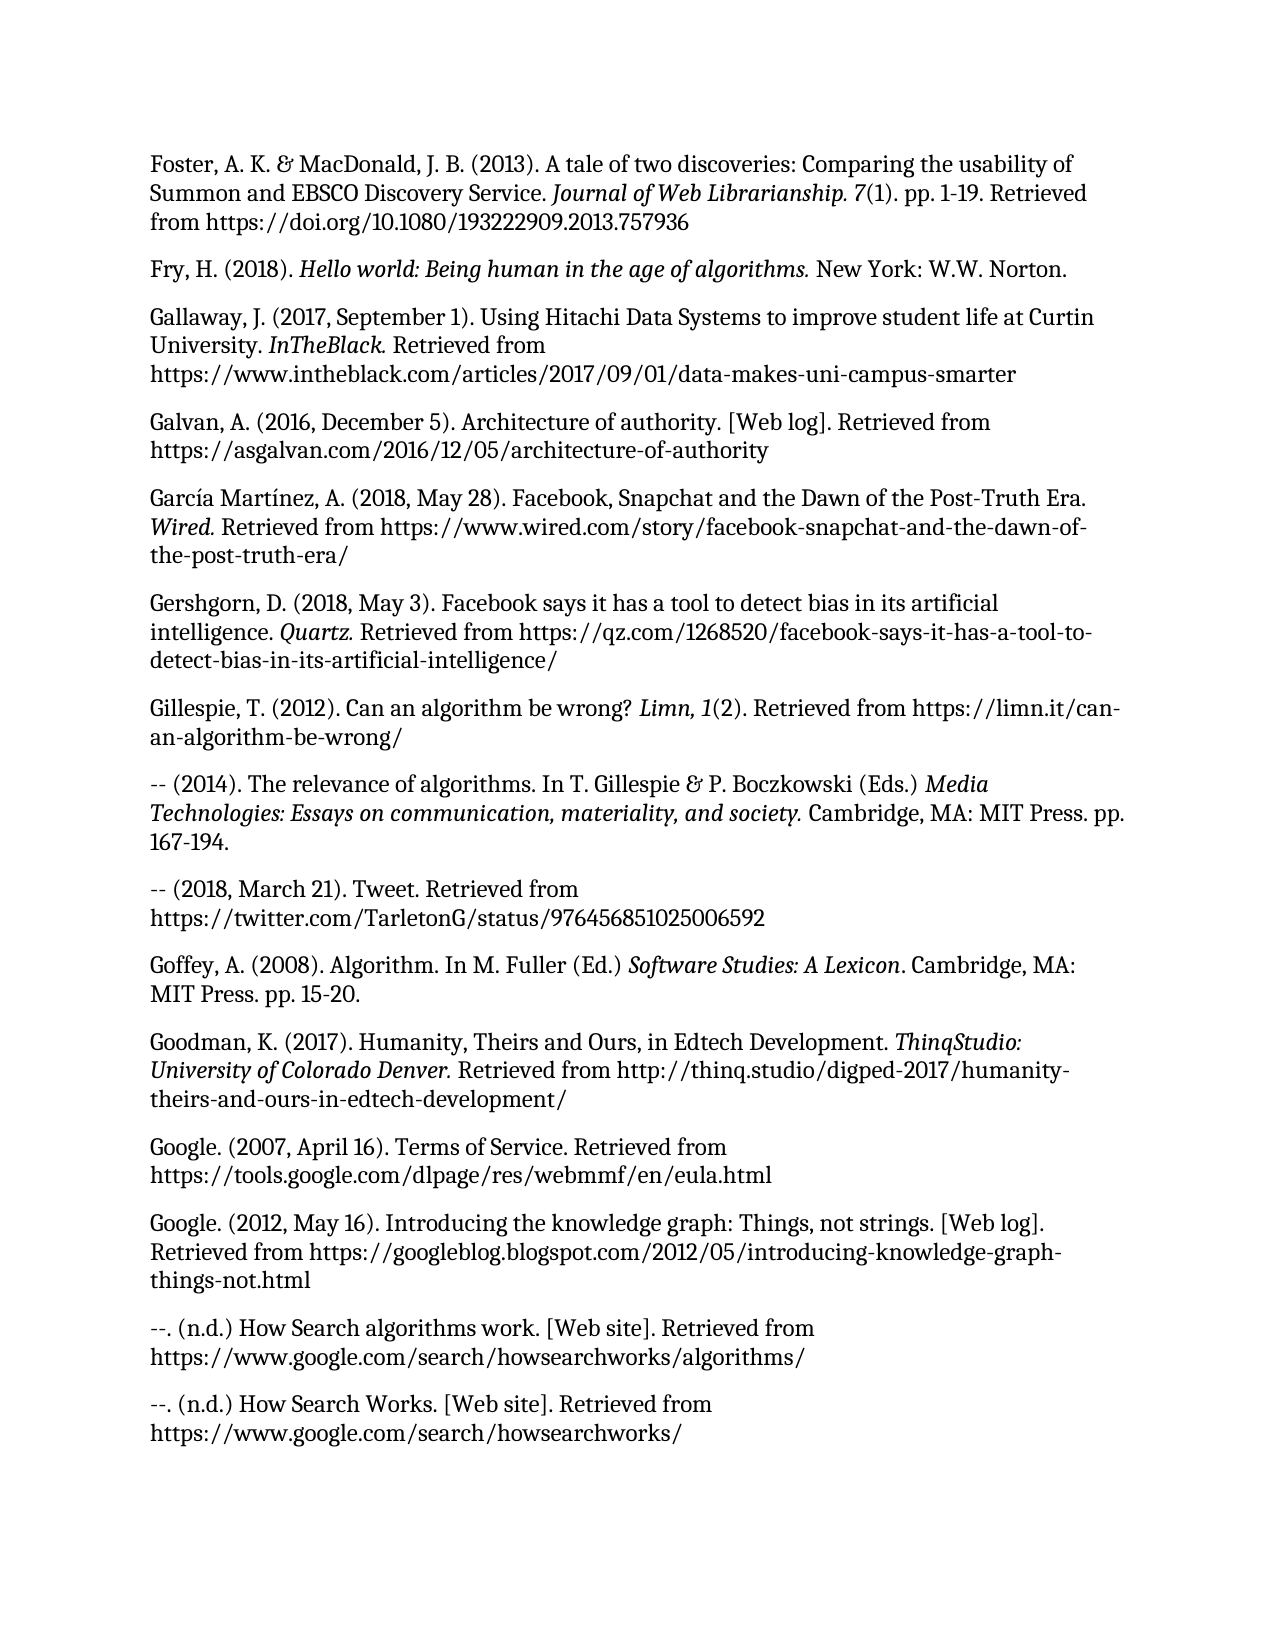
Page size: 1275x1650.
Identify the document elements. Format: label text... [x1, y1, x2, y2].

text Google. (2007, April 16). Terms of Service. Retrieved from https://tools.google.com/dlpage/res/webmmf/en/eula.html [150, 1132, 1125, 1190]
text Foster, A. K. & MacDonald, J. B. (2013). A tale of two discoveries: Comparing the usability of Summon and EBSCO Discovery Service. Journal of Web Librarianship. 7(1). pp. 1-19. Retrieved from https://doi.org/10.1080/193222909.2013.757936 [150, 150, 1125, 236]
text Fry, H. (2018). Hello world: Being human in the age of algorithms. New York: W.W. Norton. [150, 255, 1125, 284]
text Goffey, A. (2008). Algorithm. In M. Fuller (Ed.) Software Studies: A Lexicon. Cambridge, MA: MIT Press. pp. 15-20. [150, 951, 1125, 1009]
text Galvan, A. (2016, December 5). Architecture of authority. [Web log]. Retrieved from https://asgalvan.com/2016/12/05/architecture-of-authority [150, 407, 1125, 465]
text Gershgorn, D. (2018, May 3). Facebook says it has a tool to detect bias in its artificial intelligence. Quartz. Retrieved from https://qz.com/1268520/facebook-says-it-has-a-tool-to-detect-bias-in-its-artificial-intelligence/ [150, 589, 1125, 675]
text Google. (2012, May 16). Introducing the knowledge graph: Things, not strings. [Web log]. Retrieved from https://googleblog.blogspot.com/2012/05/introducing-knowledge-graph-things-not.html [150, 1209, 1125, 1295]
text Gallaway, J. (2017, September 1). Using Hitachi Data Systems to improve student life at Curtin University. InTheBlack. Retrieved from https://www.intheblack.com/articles/2017/09/01/data-makes-uni-campus-smarter [150, 302, 1125, 389]
text -- (2014). The relevance of algorithms. In T. Gillespie & P. Boczkowski (Eds.) Media Technologies: Essays on communication, materiality, and society. Cambridge, MA: MIT Press. pp. 167-194. [150, 770, 1125, 856]
text --. (n.d.) How Search algorithms work. [Web site]. Retrieved from https://www.google.com/search/howsearchworks/algorithms/ [150, 1314, 1125, 1371]
text García Martínez, A. (2018, May 28). Facebook, Snapchat and the Dawn of the Post-Truth Era. Wired. Retrieved from https://www.wired.com/story/facebook-snapchat-and-the-dawn-of-the-post-truth-era/ [150, 484, 1125, 570]
text -- (2018, March 21). Tweet. Retrieved from https://twitter.com/TarletonG/status/976456851025006592 [150, 875, 1125, 932]
text Goodman, K. (2017). Humanity, Theirs and Ours, in Edtech Development. ThinqStudio: University of Colorado Denver. Retrieved from http://thinq.studio/digped-2017/humanity-theirs-and-ours-in-edtech-development/ [150, 1027, 1125, 1114]
text --. (n.d.) How Search Works. [Web site]. Retrieved from https://www.google.com/search/howsearchworks/ [150, 1390, 1125, 1447]
text Gillespie, T. (2012). Can an algorithm be wrong? Limn, 1(2). Retrieved from https://limn.it/can-an-algorithm-be-wrong/ [150, 694, 1125, 751]
